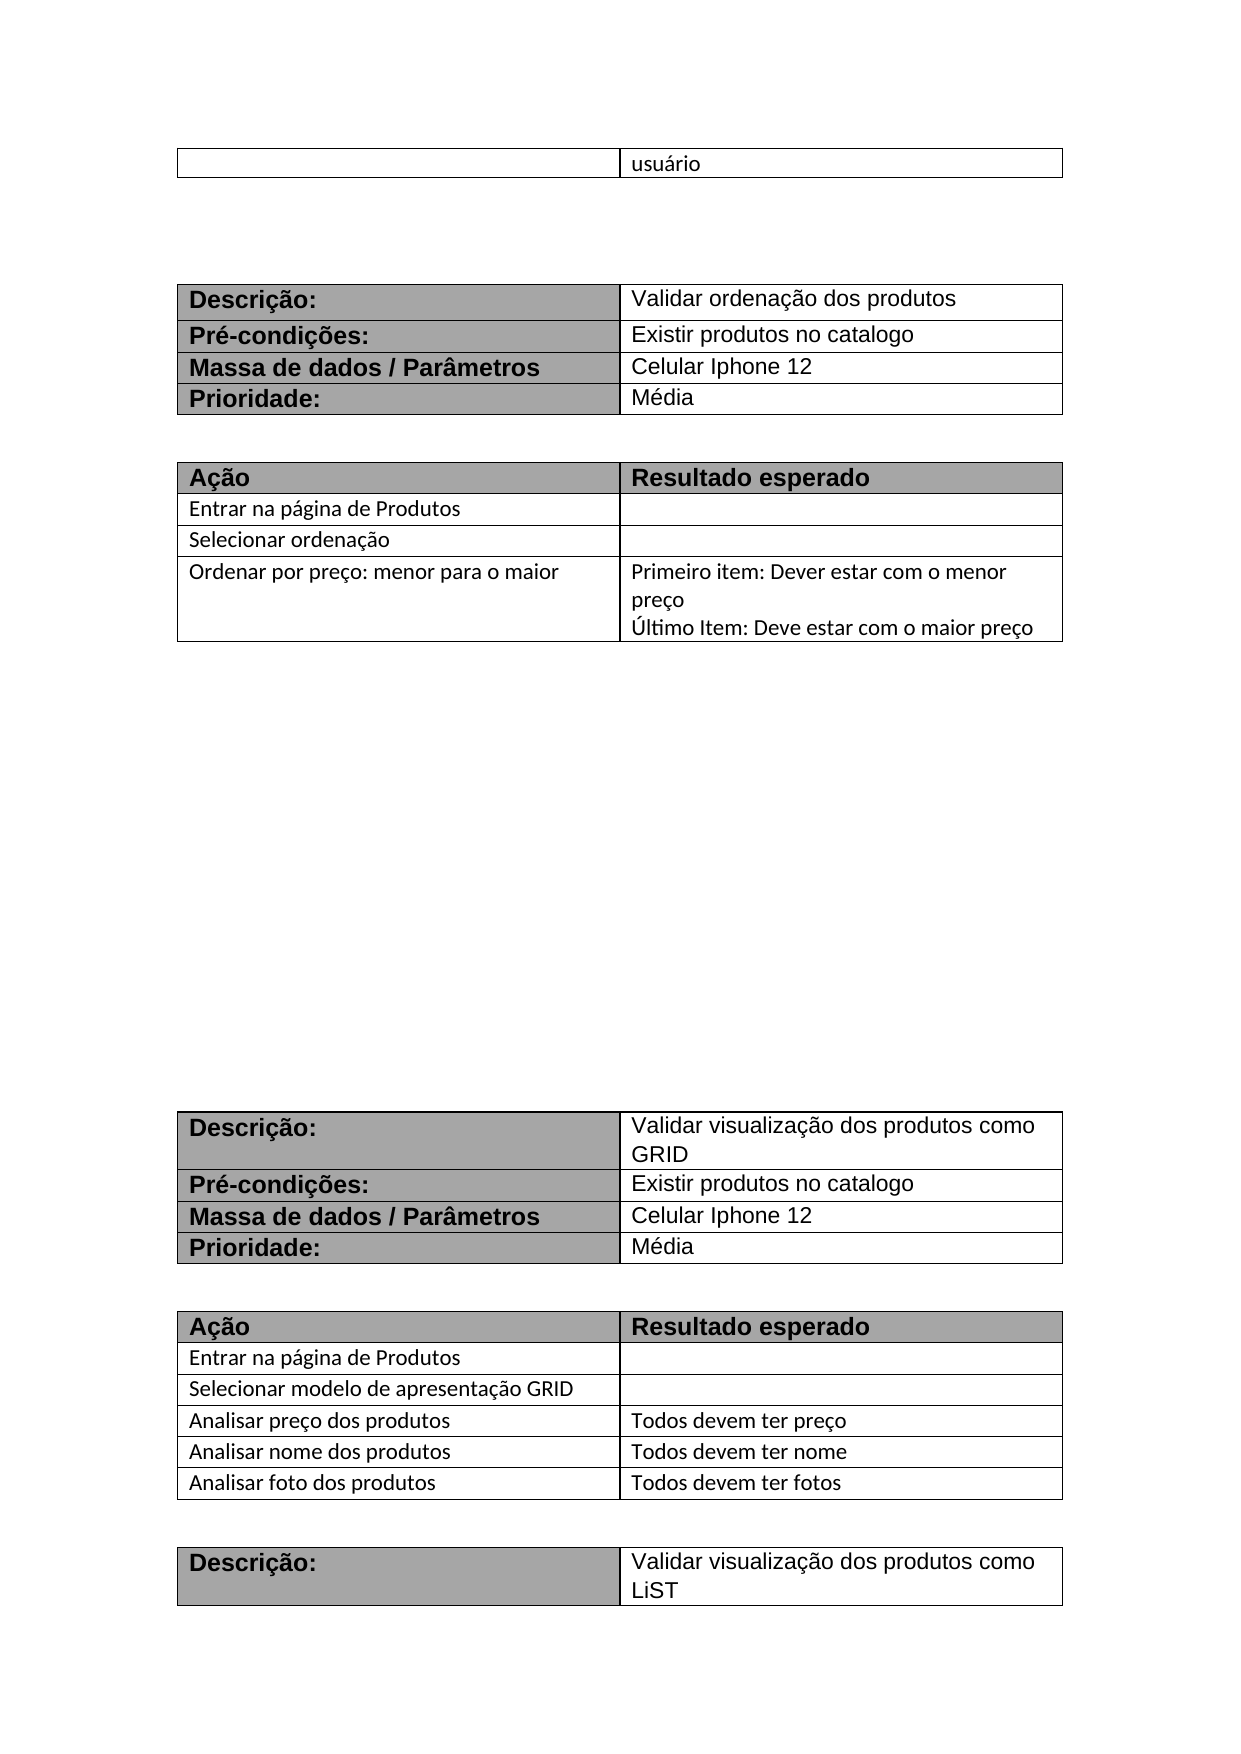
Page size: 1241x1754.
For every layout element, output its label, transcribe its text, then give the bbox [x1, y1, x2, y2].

table_cell Existir produtos no catalogo [621, 321, 1062, 352]
table_cell Todos devem ter fotos [621, 1468, 1062, 1498]
table_cell [621, 526, 1062, 556]
table_cell Pré-condições: [178, 1170, 619, 1201]
table_cell Ordenar por preço: menor para o maior [178, 557, 619, 641]
table_cell Prioridade: [178, 1233, 619, 1263]
table_header Ação [178, 463, 619, 493]
table_cell Selecionar modelo de apresentação GRID [178, 1375, 619, 1405]
table_cell Analisar nome dos produtos [178, 1437, 619, 1467]
table_header Resultado esperado [621, 463, 1062, 493]
table_cell [621, 494, 1062, 524]
table_cell Massa de dados / Parâmetros [178, 1202, 619, 1232]
table_header Validar ordenação dos produtos [621, 285, 1062, 320]
table_cell Analisar foto dos produtos [178, 1468, 619, 1498]
table_cell Massa de dados / Parâmetros [178, 353, 619, 383]
table_cell Média [621, 384, 1062, 414]
table_cell Pré-condições: [178, 321, 619, 352]
table_header Validar visualização dos produtos como LiST [621, 1548, 1062, 1605]
table_cell Todos devem ter preço [621, 1406, 1062, 1436]
table_header Descrição: [178, 1548, 619, 1605]
table_cell Selecionar ordenação [178, 526, 619, 556]
table_header Descrição: [178, 1113, 619, 1169]
table_cell Média [621, 1233, 1062, 1263]
table_header Descrição: [178, 285, 619, 320]
table_cell Celular Iphone 12 [621, 353, 1062, 383]
table_cell Prioridade: [178, 384, 619, 414]
table_cell Celular Iphone 12 [621, 1202, 1062, 1232]
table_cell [621, 149, 1062, 177]
table_cell [621, 1343, 1062, 1373]
table_cell Analisar preço dos produtos [178, 1406, 619, 1436]
table_header Resultado esperado [621, 1312, 1062, 1342]
table_cell Entrar na página de Produtos [178, 1343, 619, 1373]
table_cell Entrar na página de Produtos [178, 494, 619, 524]
table_header Validar visualização dos produtos como GRID [621, 1113, 1062, 1169]
table_cell Todos devem ter nome [621, 1437, 1062, 1467]
table_cell Primeiro item: Dever estar com o menor preço Último Item: Deve estar com o maior preço [621, 557, 1062, 641]
table_cell Existir produtos no catalogo [621, 1170, 1062, 1201]
table_header Ação [178, 1312, 619, 1342]
table_cell [621, 1375, 1062, 1405]
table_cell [178, 149, 619, 177]
